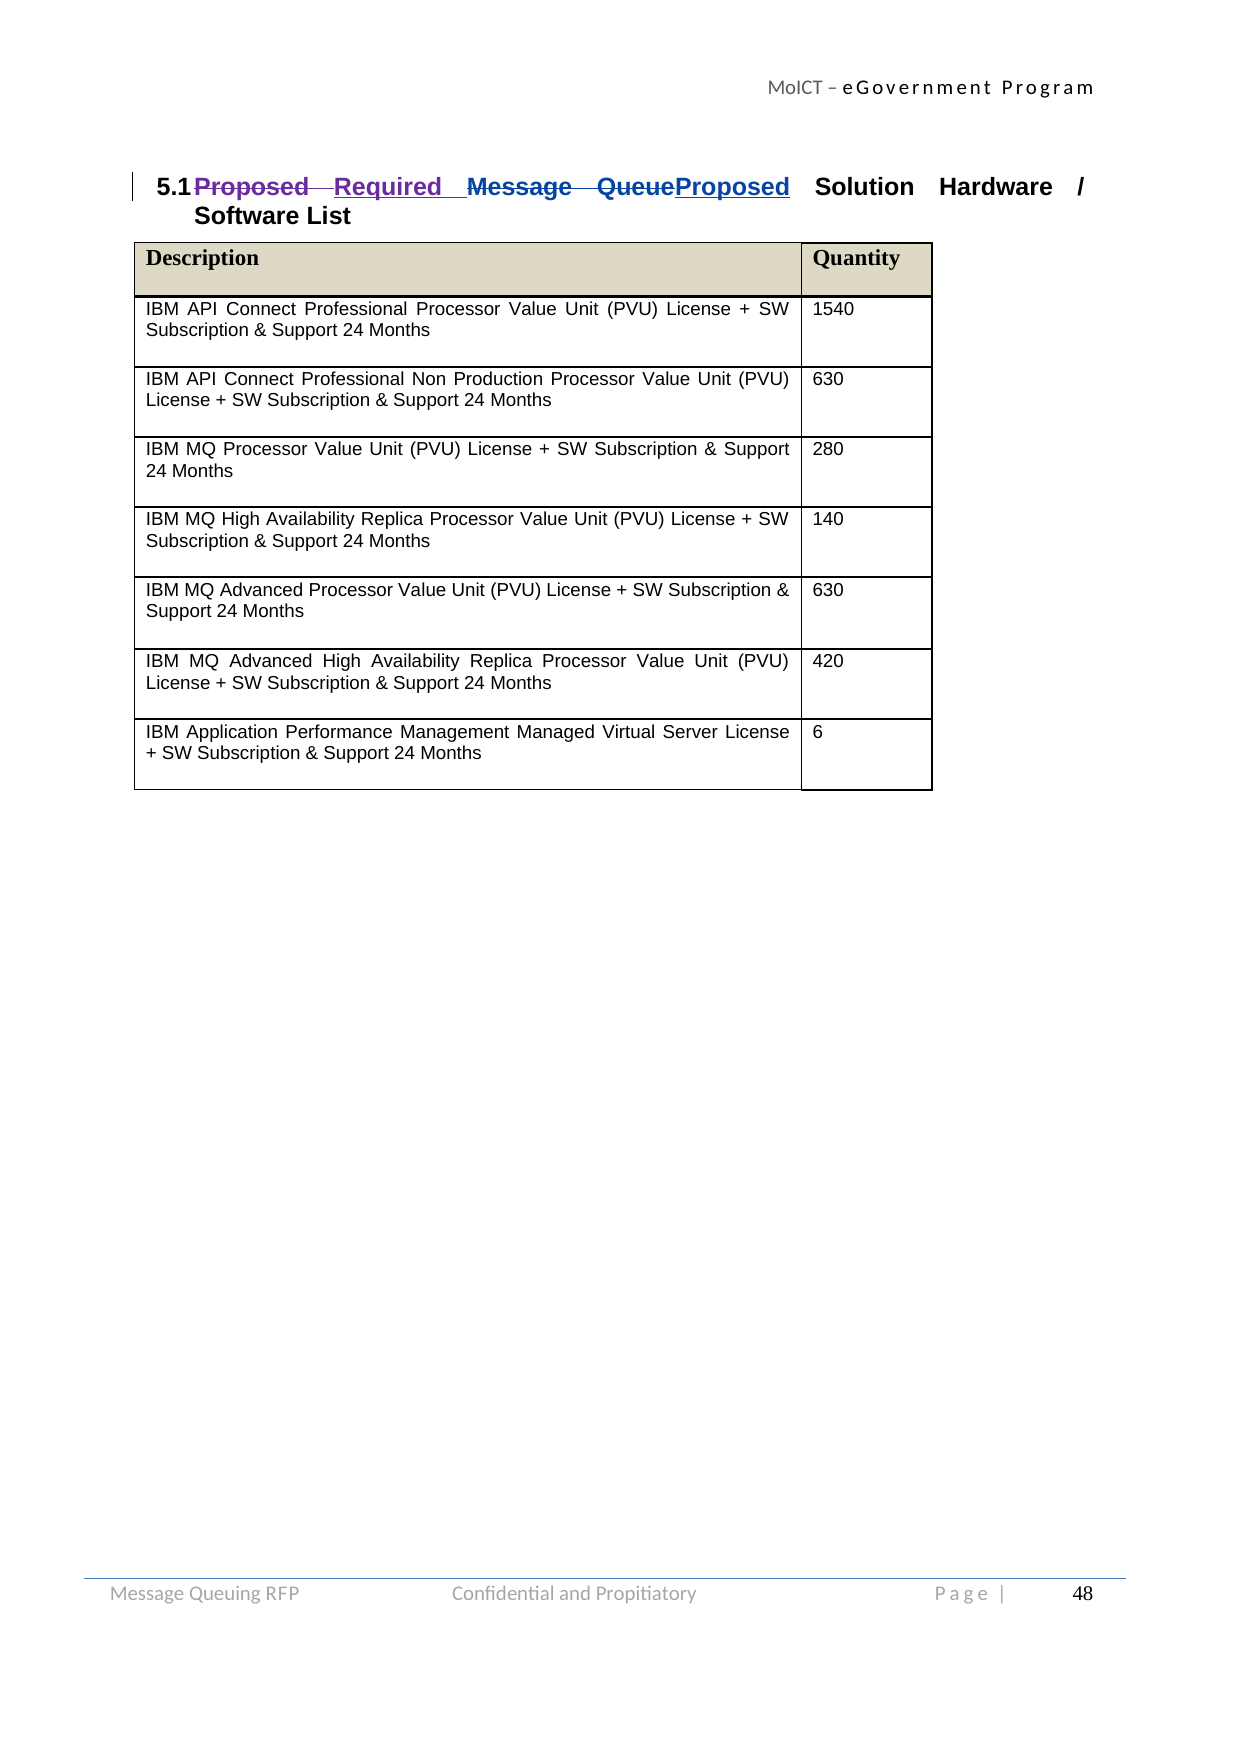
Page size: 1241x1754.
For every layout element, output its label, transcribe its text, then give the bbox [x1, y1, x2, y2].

table_header Quantity [802, 244, 931, 295]
table_cell IBM API Connect Professional Processor Value Unit (PVU) License + SW Subscription & Support 24 Months [135, 298, 801, 366]
table_cell 140 [802, 508, 931, 576]
table_header Description [135, 243, 801, 295]
table_cell IBM Application Performance Management Managed Virtual Server License + SW Subscription & Support 24 Months [135, 720, 801, 788]
table_cell IBM MQ Processor Value Unit (PVU) License + SW Subscription & Support 24 Months [135, 438, 801, 506]
list Solution Hardware / Software List [156, 172, 1084, 229]
table_cell 1540 [802, 298, 931, 366]
table_cell 6 [802, 720, 931, 788]
table_cell IBM MQ Advanced High Availability Replica Processor Value Unit (PVU) License + SW Subscription & Support 24 Months [135, 650, 801, 718]
table_cell IBM MQ High Availability Replica Processor Value Unit (PVU) License + SW Subscription & Support 24 Months [135, 508, 801, 576]
table_cell 630 [802, 578, 931, 648]
table_cell 630 [802, 368, 931, 436]
table_cell IBM API Connect Professional Non Production Processor Value Unit (PVU) License + SW Subscription & Support 24 Months [135, 368, 801, 436]
table_cell IBM MQ Advanced Processor Value Unit (PVU) License + SW Subscription & Support 24 Months [135, 578, 801, 648]
table_cell 420 [802, 650, 931, 718]
table_cell 280 [802, 438, 931, 506]
